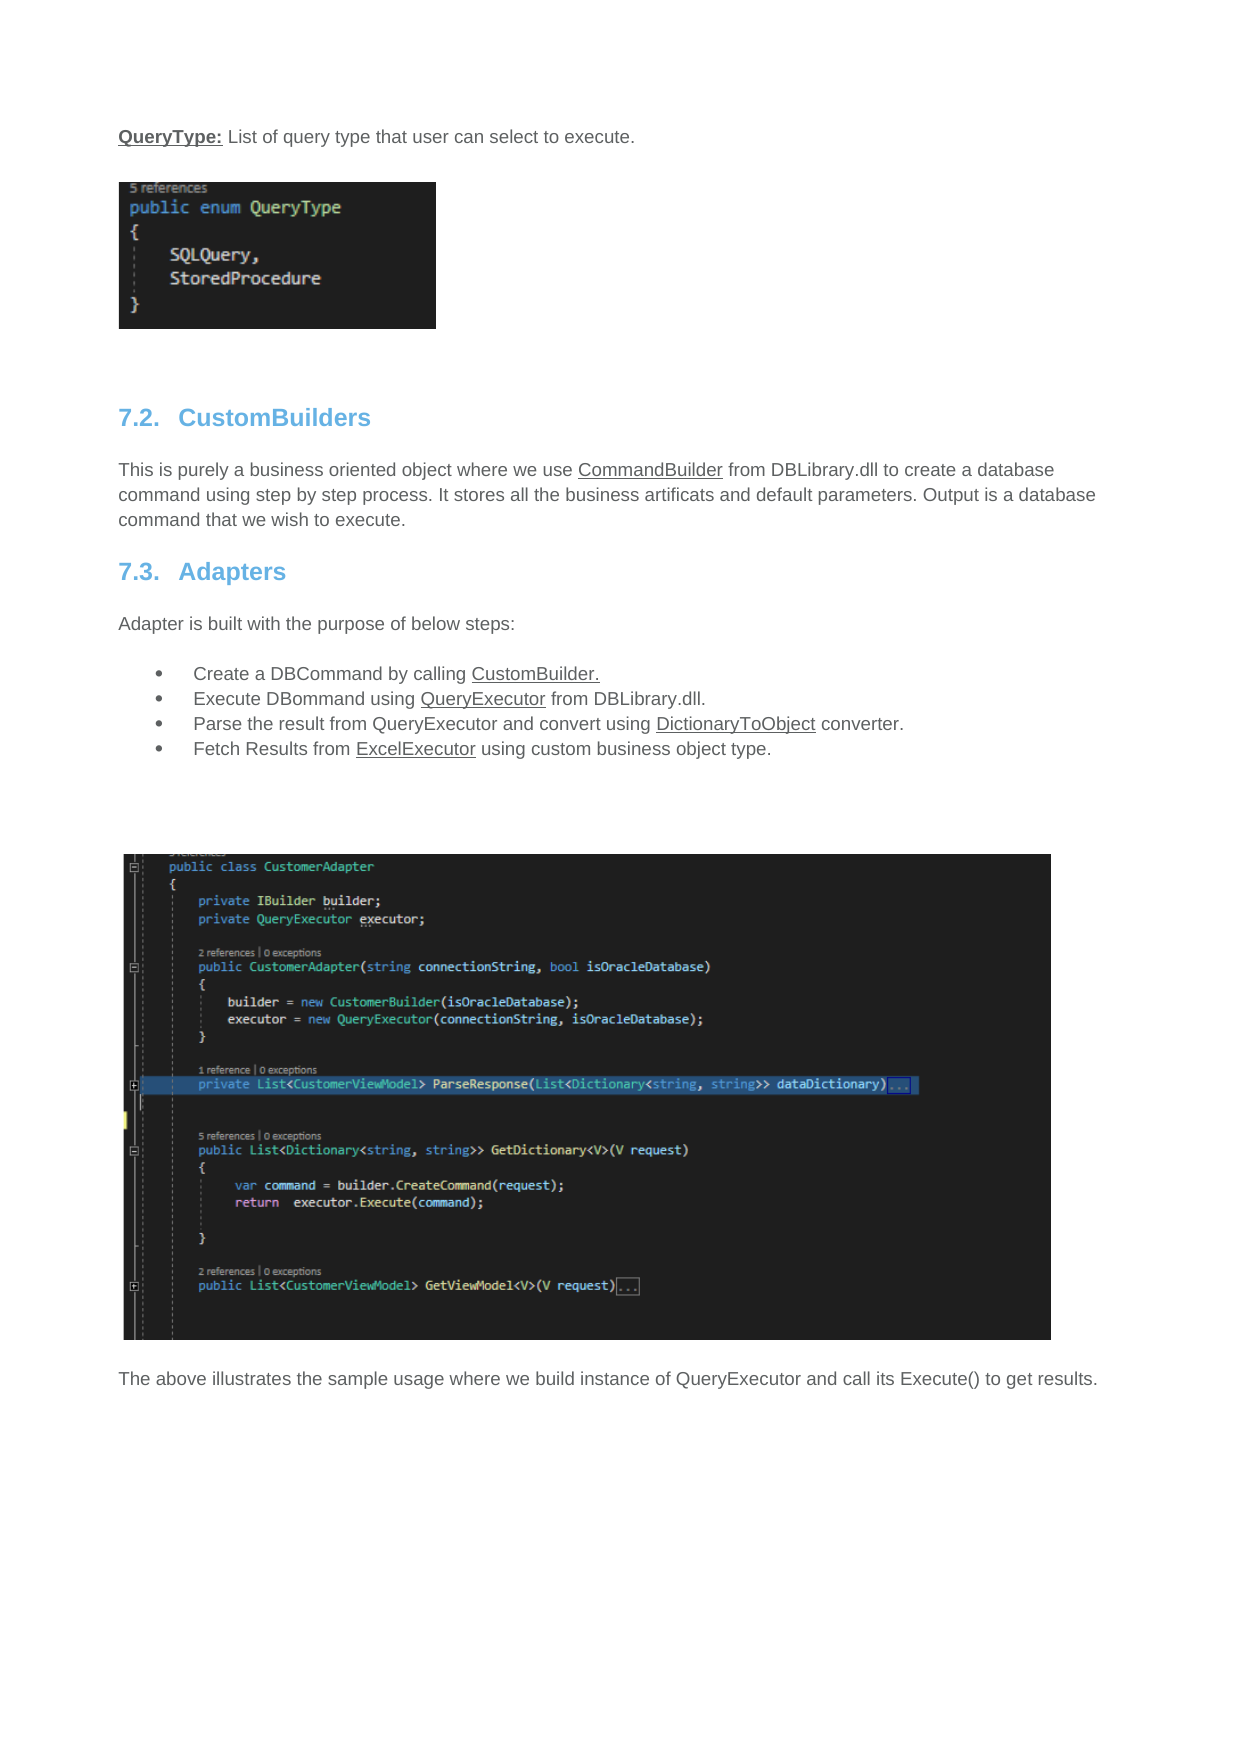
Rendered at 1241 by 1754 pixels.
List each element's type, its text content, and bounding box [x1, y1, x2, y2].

list Parse the result from QueryExecutor and convert using DictionaryToObject converter. [156, 711, 1122, 736]
text QueryType: List of query type that user can select to execute. [118, 124, 1122, 149]
list Create a DBCommand by calling CustomBuilder. [156, 661, 1122, 686]
picture [123, 854, 1051, 1340]
text Adapter is built with the purpose of below steps: [118, 611, 1122, 636]
subtitle Adapters [118, 557, 1122, 586]
subtitle CustomBuilders [118, 403, 1122, 432]
list Execute DBommand using QueryExecutor from DBLibrary.dll. [156, 686, 1122, 711]
text This is purely a business oriented object where we use CommandBuilder from DBLibrary.dll to create a database command using step by step process. It stores all the business artificats and default parameters. Output is a database command that we wish to execute. [118, 457, 1122, 532]
list Fetch Results from ExcelExecutor using custom business object type. [156, 736, 1122, 761]
picture [118, 182, 436, 329]
